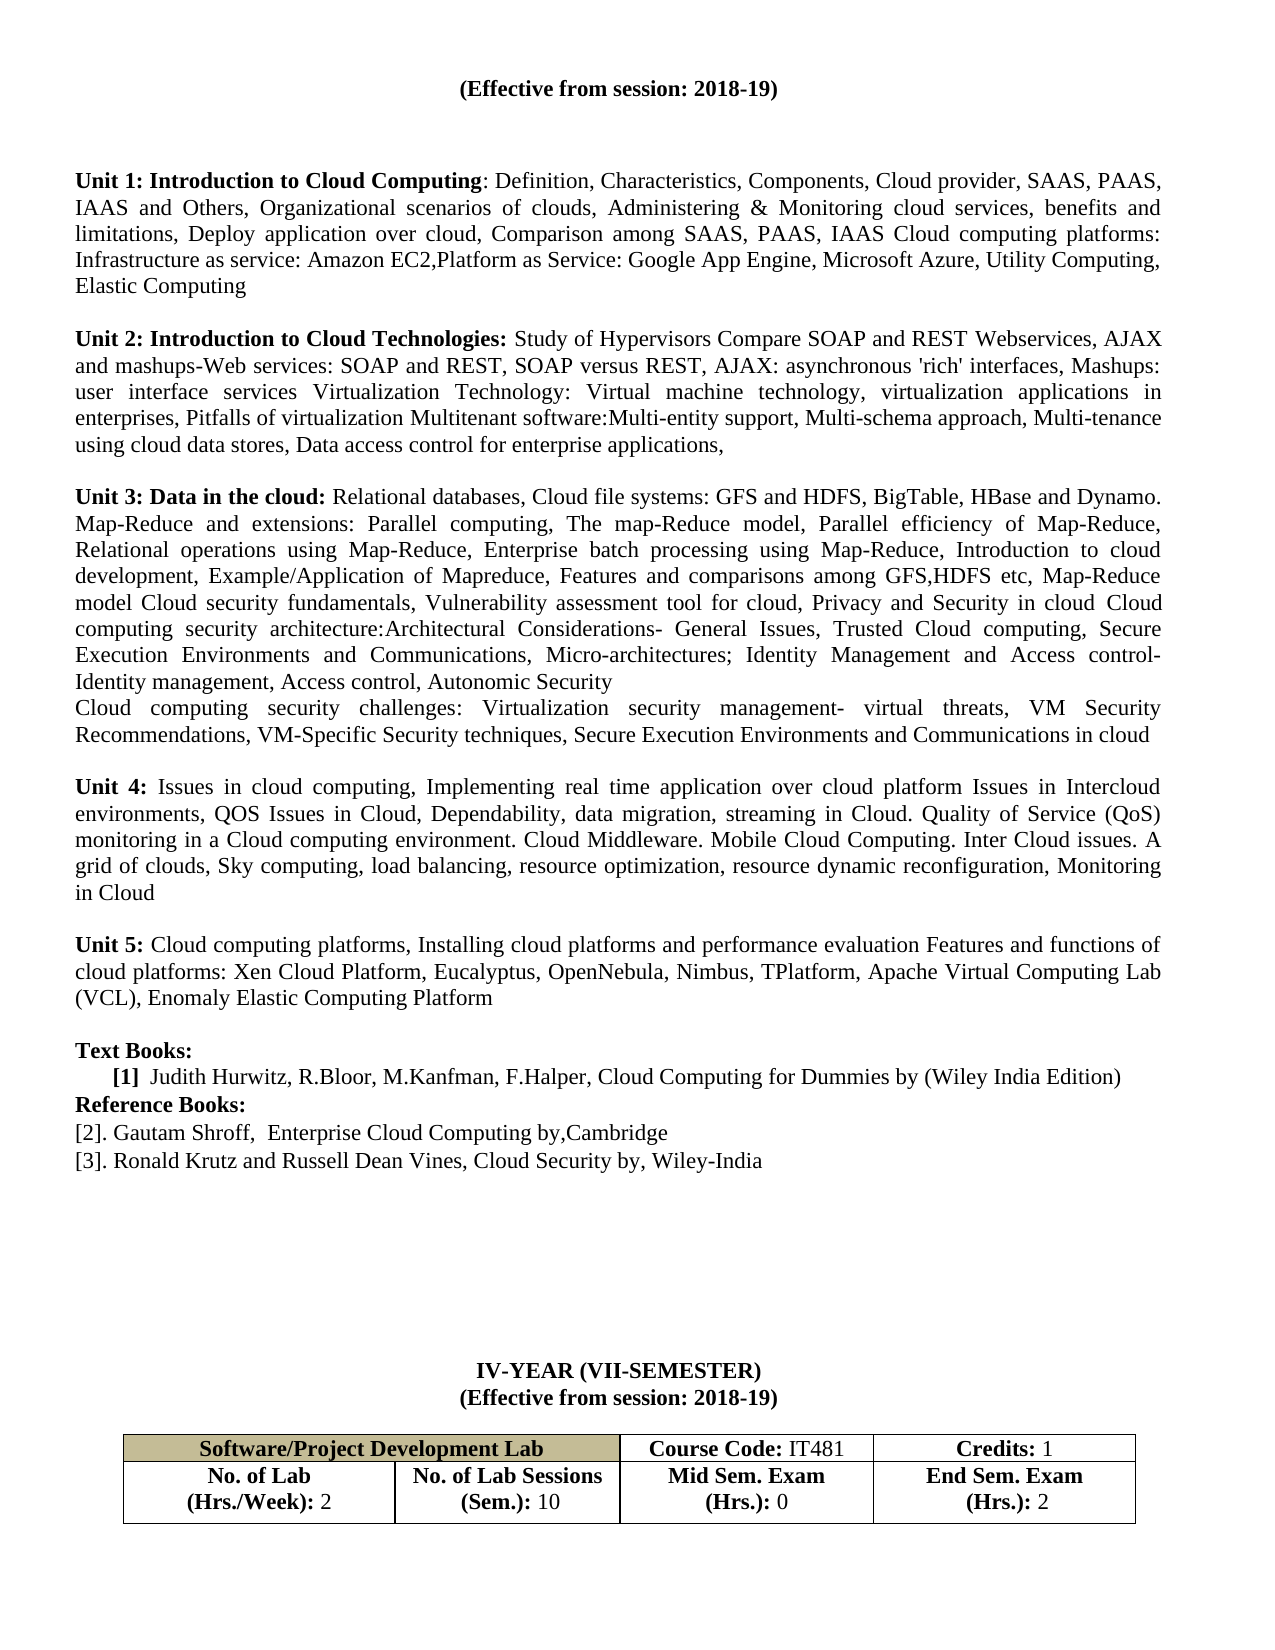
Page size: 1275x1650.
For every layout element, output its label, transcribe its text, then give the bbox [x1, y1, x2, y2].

text Cloud computing security challenges: Virtualization security management- virtual threats, VM Security Recommendations, VM-Specific Security techniques, Secure Execution Environments and Communications in cloud [75, 694, 1162, 747]
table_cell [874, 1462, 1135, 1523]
text Text Books: [75, 1037, 1162, 1063]
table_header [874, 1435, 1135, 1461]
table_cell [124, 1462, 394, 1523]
list Judith Hurwitz, R.Bloor, M.Kanfman, F.Halper, Cloud Computing for Dummies by (Wiley India Edition) [112, 1063, 1162, 1089]
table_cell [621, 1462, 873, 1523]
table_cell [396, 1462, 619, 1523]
text [3]. Ronald Krutz and Russell Dean Vines, Cloud Security by, Wiley-India [75, 1147, 1162, 1173]
text Reference Books: [75, 1091, 1162, 1117]
text (Effective from session: 2018-19) [75, 1384, 1162, 1410]
text Unit 4: Issues in cloud computing, Implementing real time application over cloud platform Issues in Intercloud environments, QOS Issues in Cloud, Dependability, data migration, streaming in Cloud. Quality of Service (QoS) monitoring in a Cloud computing environment. Cloud Middleware. Mobile Cloud Computing. Inter Cloud issues. A grid of clouds, Sky computing, load balancing, resource optimization, resource dynamic reconfiguration, Monitoring in Cloud [75, 773, 1162, 905]
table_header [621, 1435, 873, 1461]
text Unit 3: Data in the cloud: Relational databases, Cloud file systems: GFS and HDFS, BigTable, HBase and Dynamo. Map-Reduce and extensions: Parallel computing, The map-Reduce model, Parallel efficiency of Map-Reduce, Relational operations using Map-Reduce, Enterprise batch processing using Map-Reduce, Introduction to cloud development, Example/Application of Mapreduce, Features and comparisons among GFS,HDFS etc, Map-Reduce model Cloud security fundamentals, Vulnerability assessment tool for cloud, Privacy and Security in cloud Cloud computing security architecture:Architectural Considerations- General Issues, Trusted Cloud computing, Secure Execution Environments and Communications, Micro-architectures; Identity Management and Access control-Identity management, Access control, Autonomic Security [75, 483, 1162, 694]
text Unit 1: Introduction to Cloud Computing: Definition, Characteristics, Components, Cloud provider, SAAS, PAAS, IAAS and Others, Organizational scenarios of clouds, Administering & Monitoring cloud services, benefits and limitations, Deploy application over cloud, Comparison among SAAS, PAAS, IAAS Cloud computing platforms: Infrastructure as service: Amazon EC2,Platform as Service: Google App Engine, Microsoft Azure, Utility Computing, Elastic Computing [75, 167, 1162, 299]
text IV-YEAR (VII-SEMESTER) [75, 1358, 1162, 1384]
text Unit 2: Introduction to Cloud Technologies: Study of Hypervisors Compare SOAP and REST Webservices, AJAX and mashups-Web services: SOAP and REST, SOAP versus REST, AJAX: asynchronous 'rich' interfaces, Mashups: user interface services Virtualization Technology: Virtual machine technology, virtualization applications in enterprises, Pitfalls of virtualization Multitenant software:Multi-entity support, Multi-schema approach, Multi-tenance using cloud data stores, Data access control for enterprise applications, [75, 325, 1162, 457]
text [2]. Gautam Shroff, Enterprise Cloud Computing by,Cambridge [75, 1119, 1162, 1145]
text (Effective from session: 2018-19) [75, 75, 1162, 101]
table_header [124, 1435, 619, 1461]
text Unit 5: Cloud computing platforms, Installing cloud platforms and performance evaluation Features and functions of cloud platforms: Xen Cloud Platform, Eucalyptus, OpenNebula, Nimbus, TPlatform, Apache Virtual Computing Lab (VCL), Enomaly Elastic Computing Platform [75, 931, 1162, 1011]
